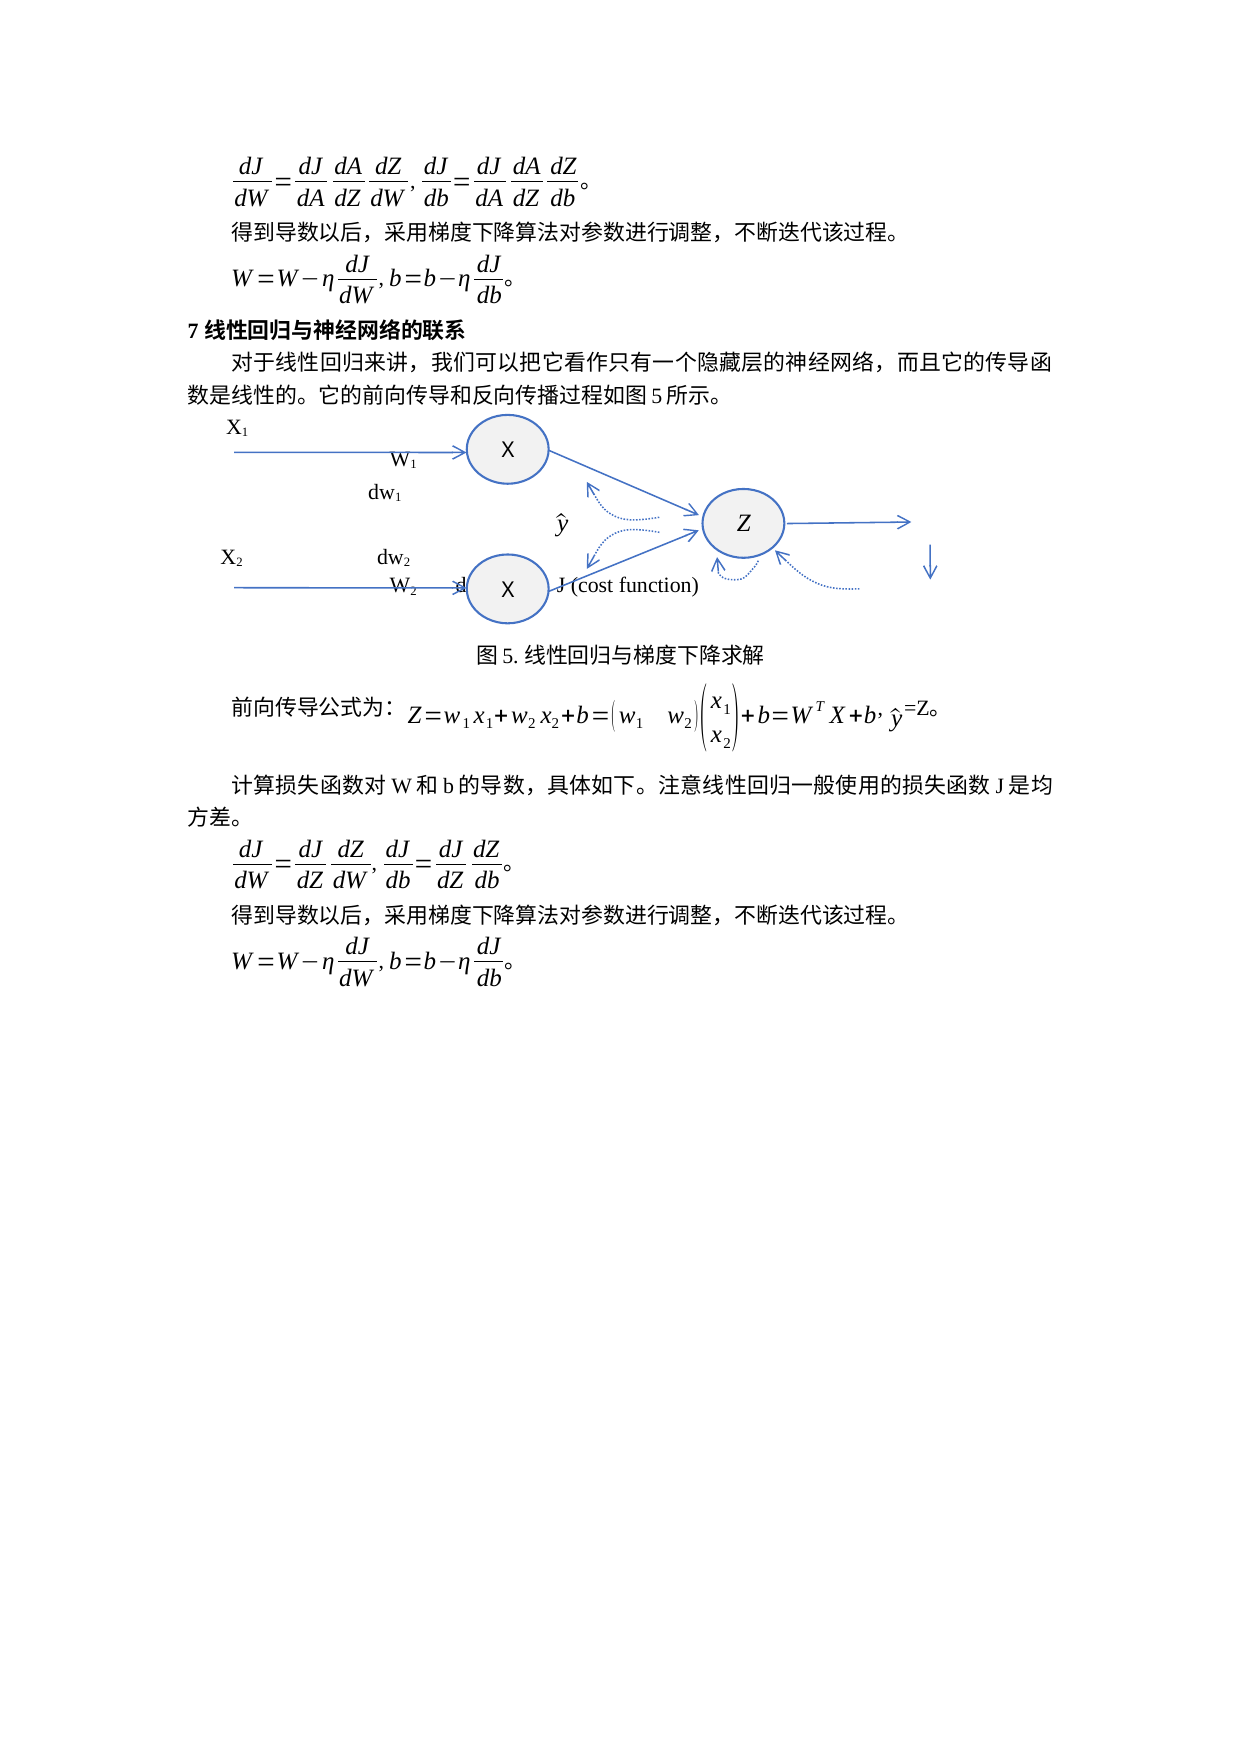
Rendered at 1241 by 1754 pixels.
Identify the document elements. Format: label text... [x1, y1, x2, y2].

text 得到导数以后，采用梯度下降算法对参数进行调整，不断迭代该过程。 [187, 215, 1053, 247]
text W1 [187, 442, 477, 475]
text X2 dw2 [187, 540, 670, 572]
text , 。 [187, 150, 1053, 215]
text X1 [187, 410, 1053, 442]
text W1 [538, 453, 601, 475]
text 对于线性回归来讲，我们可以把它看作只有一个隐藏层的神经网络，而且它的传导函数是线性的。它的前向传导和反向传播过程如图5所示。 [187, 345, 1053, 410]
text 得到导数以后，采用梯度下降算法对参数进行调整，不断迭代该过程。 [187, 897, 1053, 930]
text X2 dw2 [601, 540, 1053, 572]
text 前向传导公式为：, =Z。 [187, 670, 1053, 767]
text dw1 [187, 475, 675, 507]
text , 。 [187, 832, 1053, 897]
text W1 [549, 442, 1053, 475]
text W2 dz d J (cost function) [187, 572, 470, 605]
text W2 dz d J (cost function) [546, 572, 1053, 605]
text 图5. 线性回归与梯度下降求解 [187, 637, 1053, 670]
text 计算损失函数对W和b的导数，具体如下。注意线性回归一般使用的损失函数J是均方差。 [187, 767, 1053, 832]
text 7 线性回归与神经网络的联系 [187, 312, 1053, 345]
text dw1 [611, 475, 1053, 507]
text , 。 [187, 930, 1053, 995]
text , 。 [187, 247, 1053, 312]
